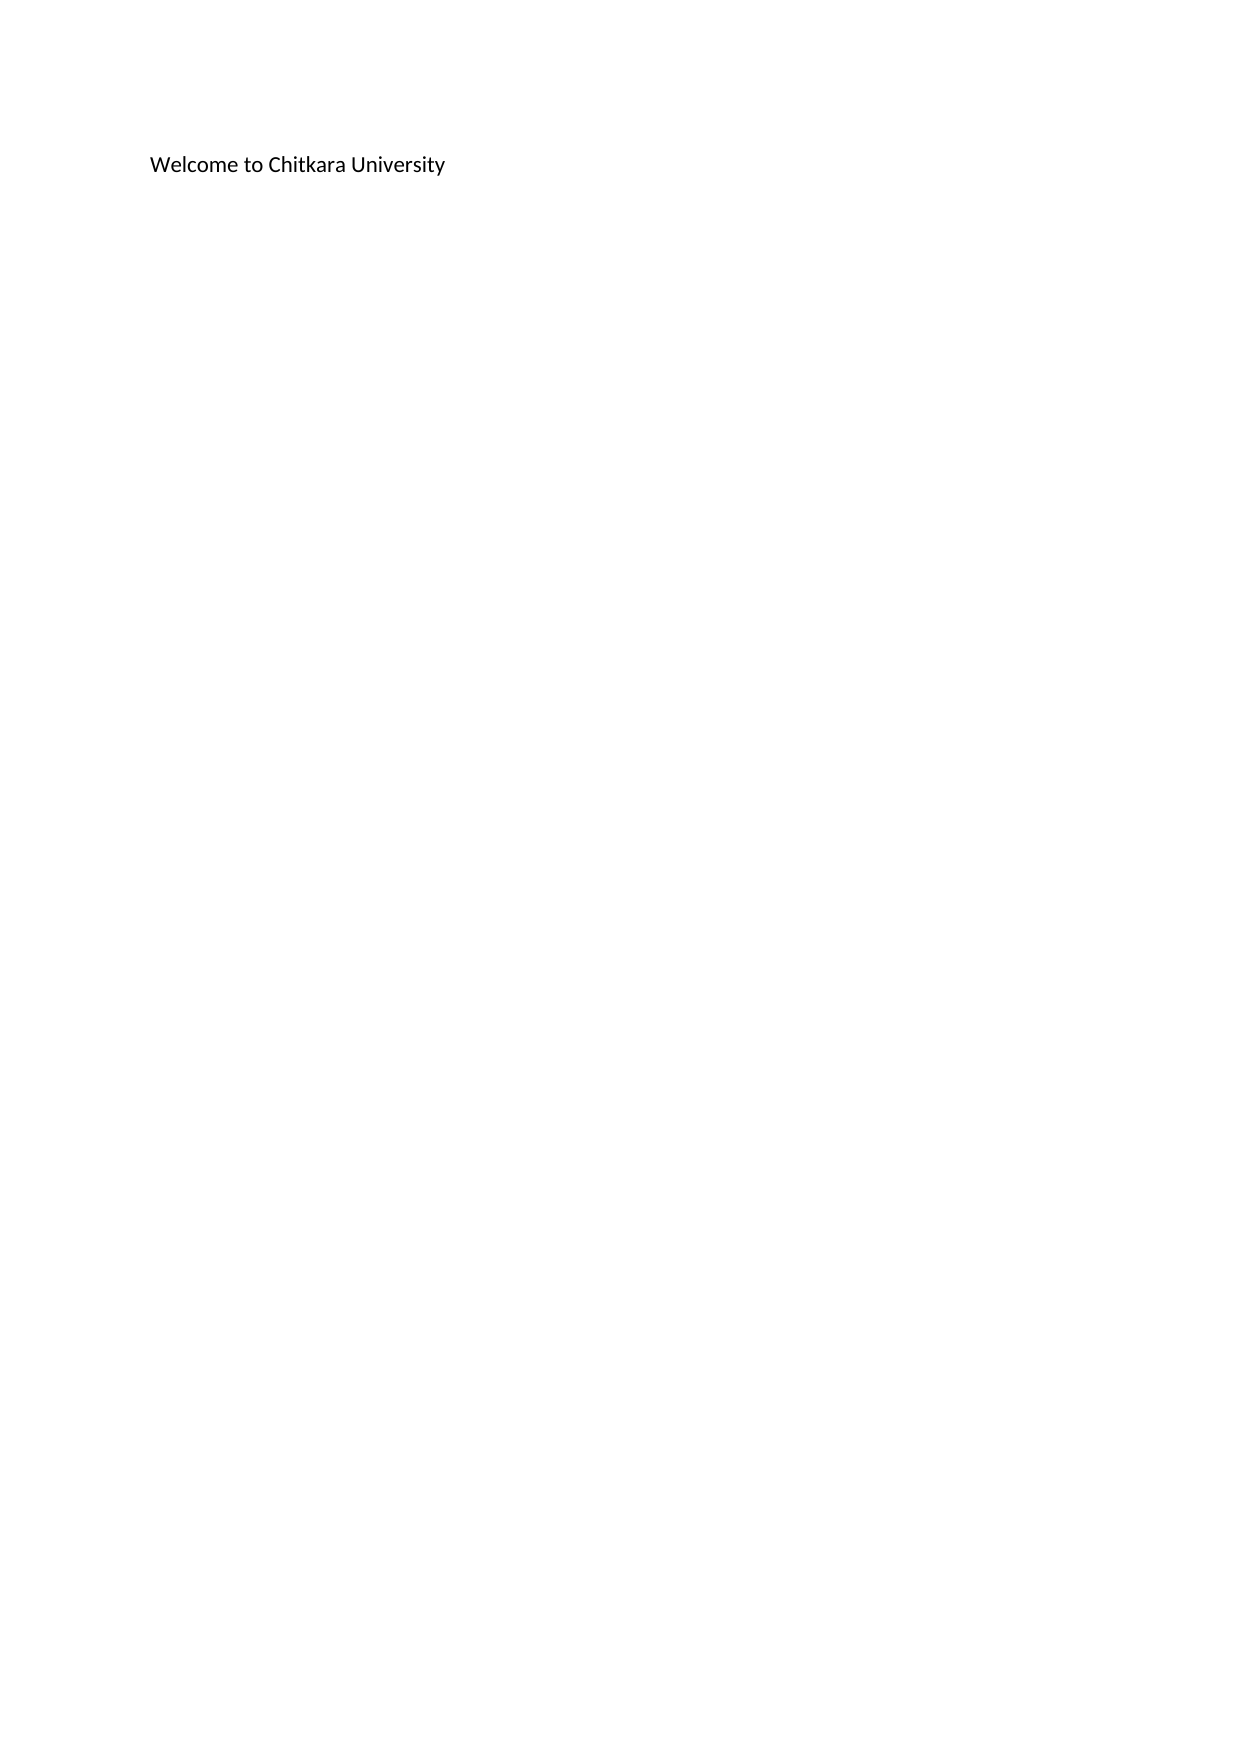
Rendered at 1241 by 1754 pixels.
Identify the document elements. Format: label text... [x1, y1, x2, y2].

text Welcome to Chitkara University [150, 150, 1090, 178]
